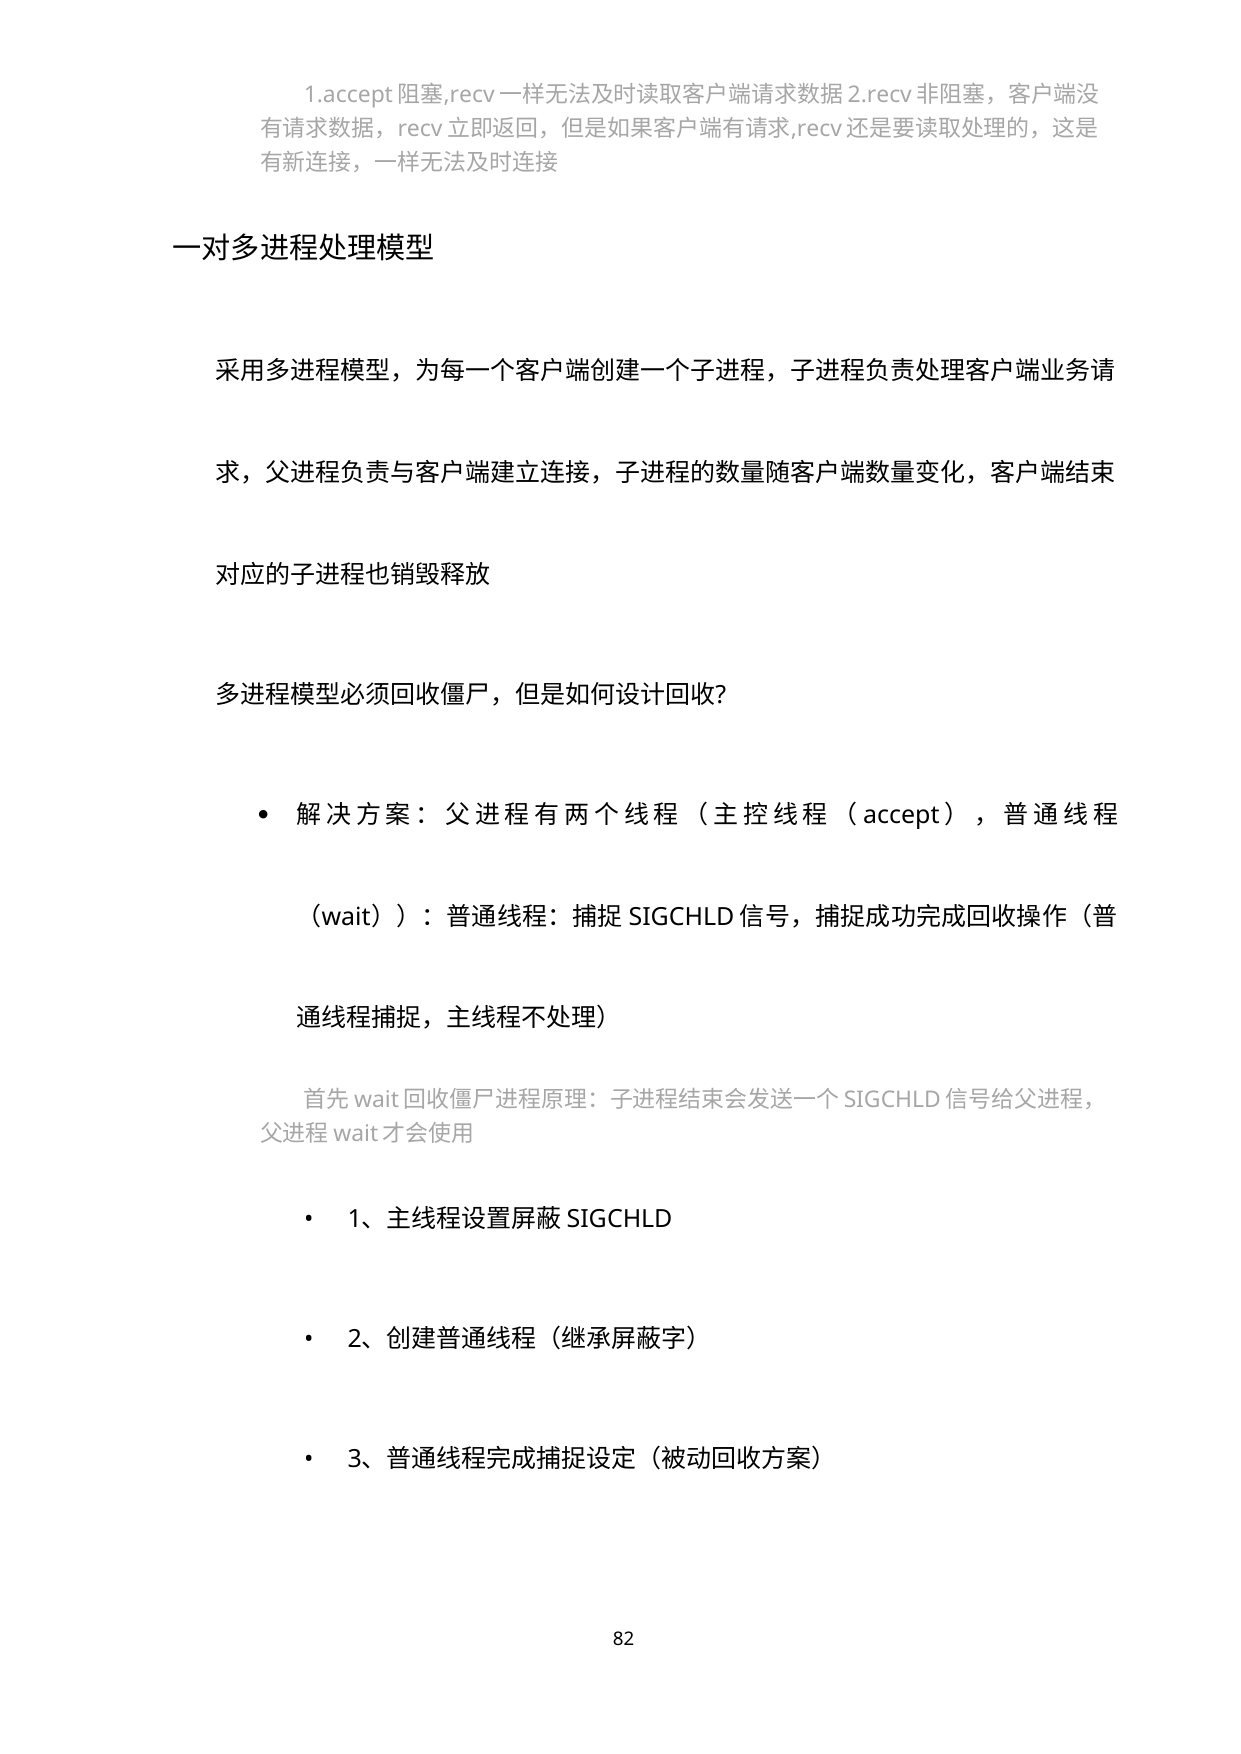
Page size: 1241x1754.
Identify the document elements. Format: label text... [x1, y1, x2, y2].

text 首先wait回收僵尸进程原理： [260, 1081, 1118, 1148]
text • 1、主线程设置屏蔽SIGCHLD [304, 1182, 1118, 1250]
subtitle 多进程模型必须回收僵尸，但是如何设计回收? [215, 658, 1118, 726]
text 1.accept阻塞,recv一样无法及时读取客户端请求数据 [260, 76, 1118, 178]
text • 3、普通线程完成捕捉设定（被动回收方案） [304, 1422, 1118, 1490]
list 解决方案：父进程有两个线程（主控线程（accept），普通线程（wait））：普通线程：捕捉SIGCHLD信号，捕捉成功完成回收操作（普通线程捕捉，主线程不处理） [259, 778, 1118, 1050]
text • 2、创建普通线程（继承屏蔽字） [304, 1302, 1118, 1370]
subtitle 采用多进程模型，为每一个客户端创建一个子进程，子进程负责处理客户端业务请求，父进程负责与客户端建立连接，子进程的数量随客户端数量变化，客户端结束对应的子进程也销毁释放 [215, 334, 1118, 606]
subtitle 一对多进程处理模型 [172, 212, 1118, 279]
